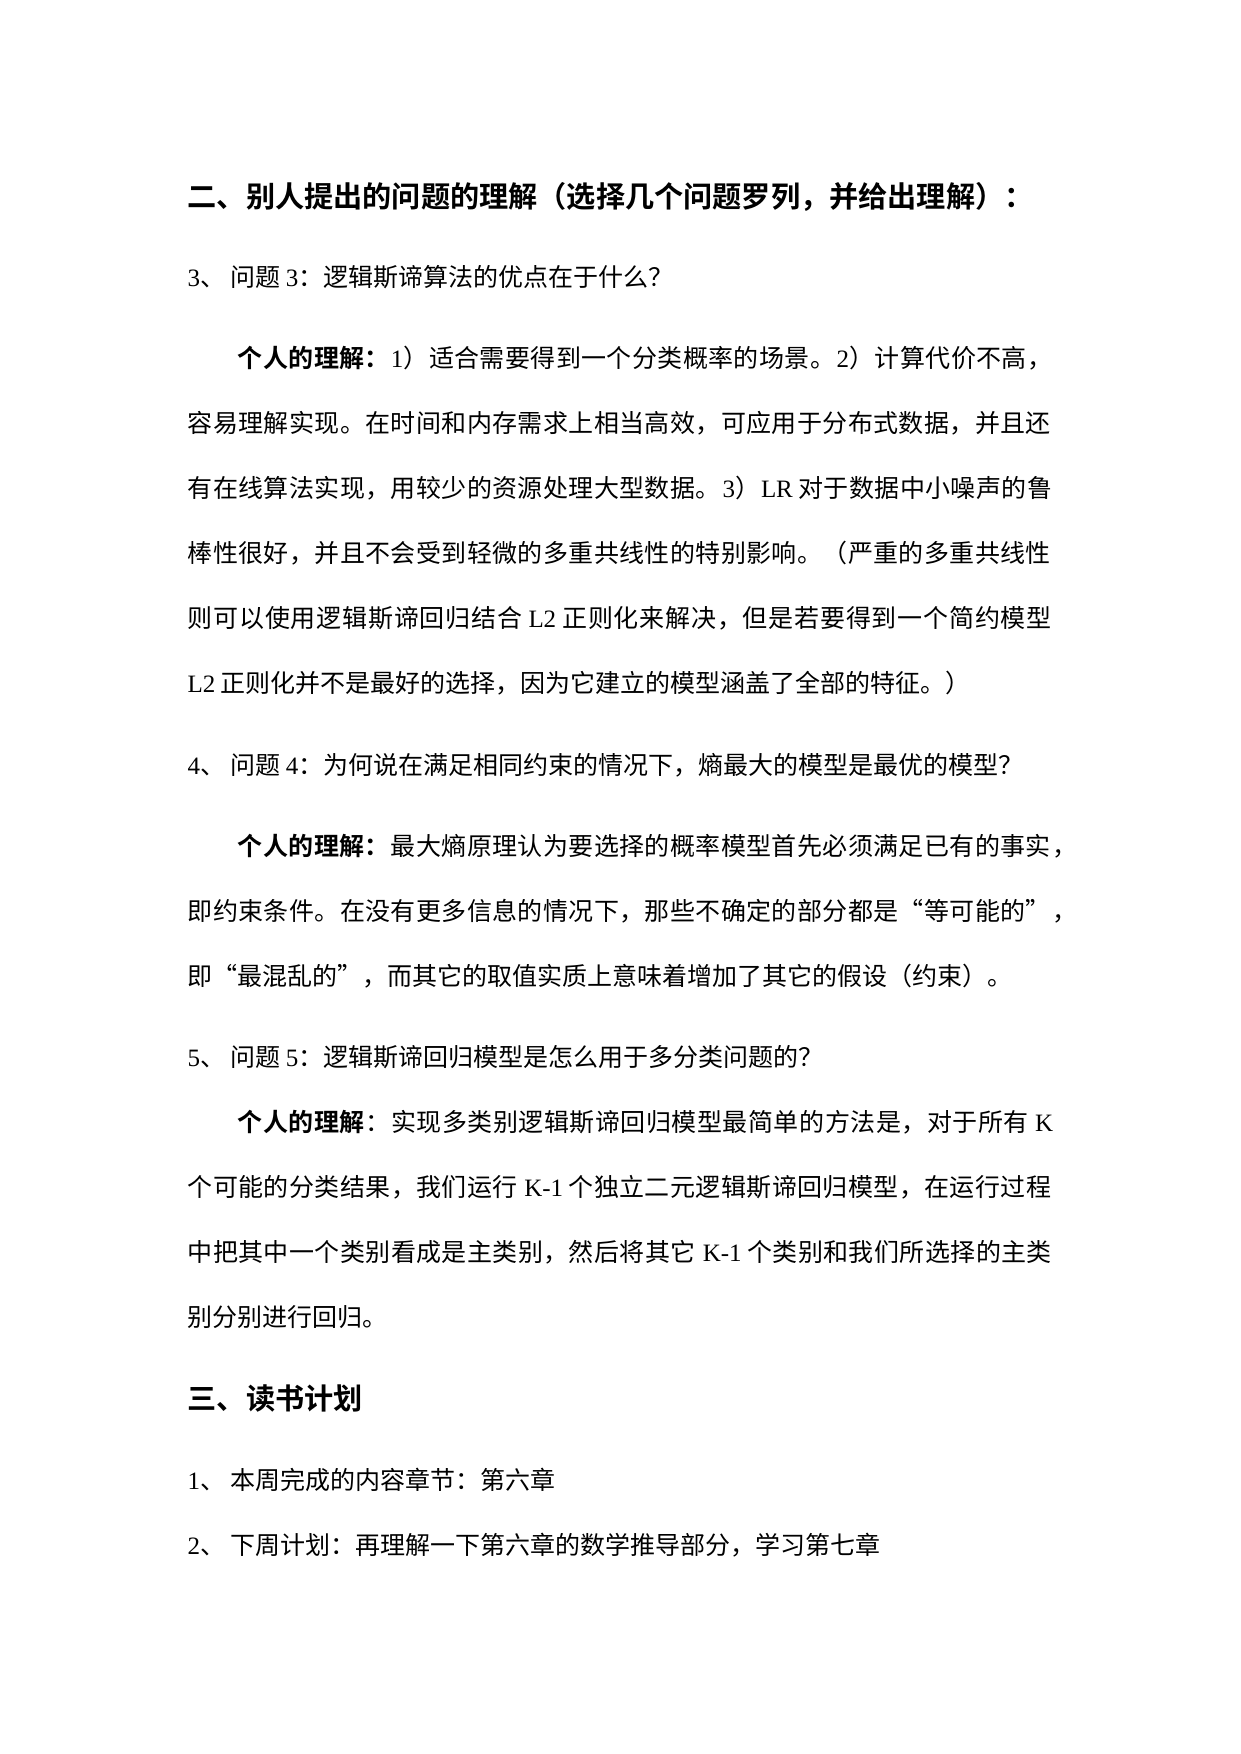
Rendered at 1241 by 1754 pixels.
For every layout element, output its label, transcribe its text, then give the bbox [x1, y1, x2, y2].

list 问题3：逻辑斯谛算法的优点在于什么？ [187, 243, 1053, 308]
text 二、别人提出的问题的理解（选择几个问题罗列，并给出理解）： [187, 162, 1053, 227]
list 问题4：为何说在满足相同约束的情况下，熵最大的模型是最优的模型？ [187, 731, 1053, 796]
text 个人的理解：最大熵原理认为要选择的概率模型首先必须满足已有的事实，即约束条件。在没有更多信息的情况下，那些不确定的部分都是“等可能的”，即“最混乱的”，而其它的取值实质上意味着增加了其它的假设（约束）。 [187, 812, 1053, 1007]
list 问题5：逻辑斯谛回归模型是怎么用于多分类问题的？ [187, 1023, 1053, 1088]
text 三、读书计划 [187, 1364, 1053, 1429]
text 个人的理解：实现多类别逻辑斯谛回归模型最简单的方法是，对于所有K个可能的分类结果，我们运行K-1个独立二元逻辑斯谛回归模型，在运行过程中把其中一个类别看成是主类别，然后将其它K-1个类别和我们所选择的主类别分别进行回归。 [187, 1088, 1053, 1348]
list 本周完成的内容章节：第六章 [187, 1446, 1053, 1511]
list 下周计划：再理解一下第六章的数学推导部分，学习第七章 [187, 1511, 1053, 1576]
text 个人的理解：1）适合需要得到一个分类概率的场景。2）计算代价不高，容易理解实现。在时间和内存需求上相当高效，可应用于分布式数据，并且还有在线算法实现，用较少的资源处理大型数据。3）LR对于数据中小噪声的鲁棒性很好，并且不会受到轻微的多重共线性的特别影响。（严重的多重共线性则可以使用逻辑斯谛回归结合L2正则化来解决，但是若要得到一个简约模型，L2正则化并不是最好的选择，因为它建立的模型涵盖了全部的特征。） [187, 324, 1053, 714]
